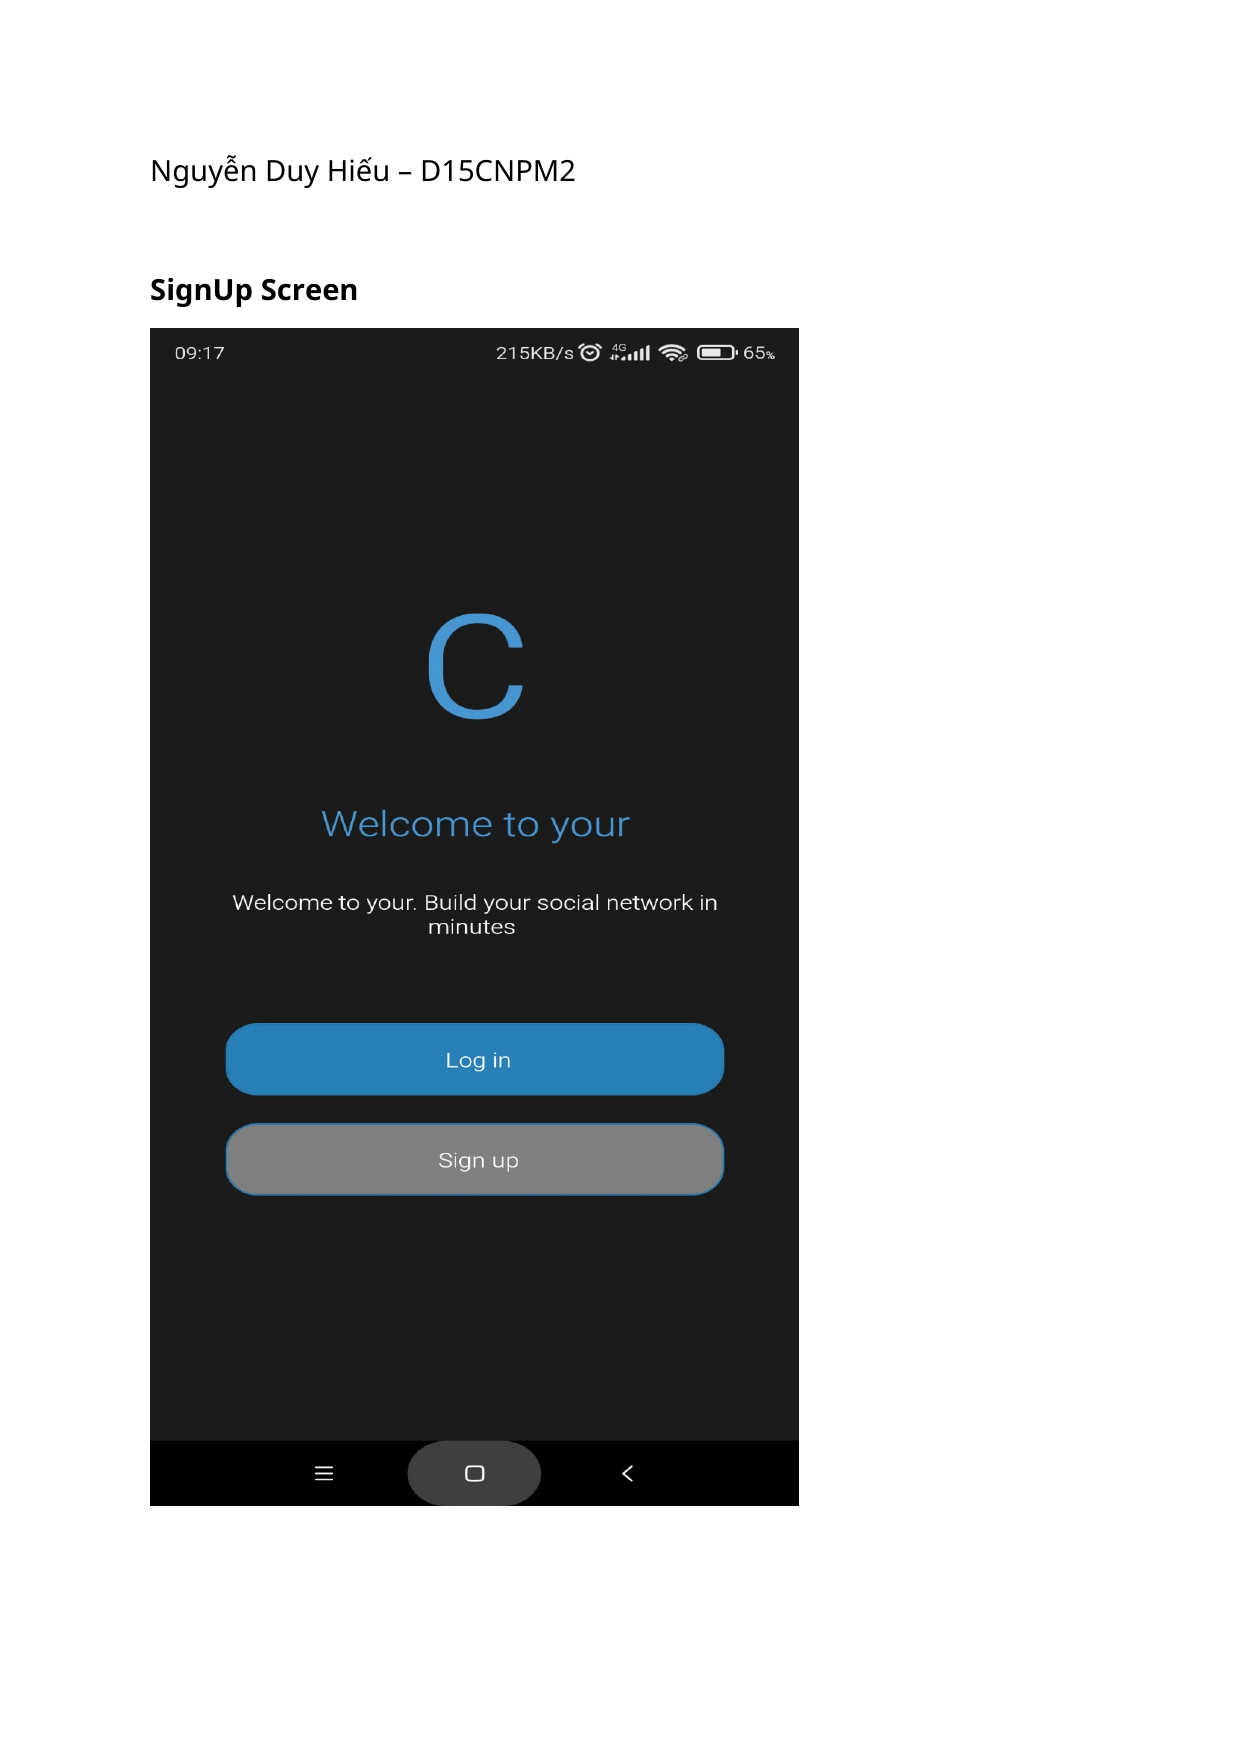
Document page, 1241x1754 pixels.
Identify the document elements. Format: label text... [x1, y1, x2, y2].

text Nguyễn Duy Hiếu – D15CNPM2 [150, 150, 1090, 190]
text SignUp Screen [150, 269, 1090, 309]
picture [150, 328, 799, 1506]
